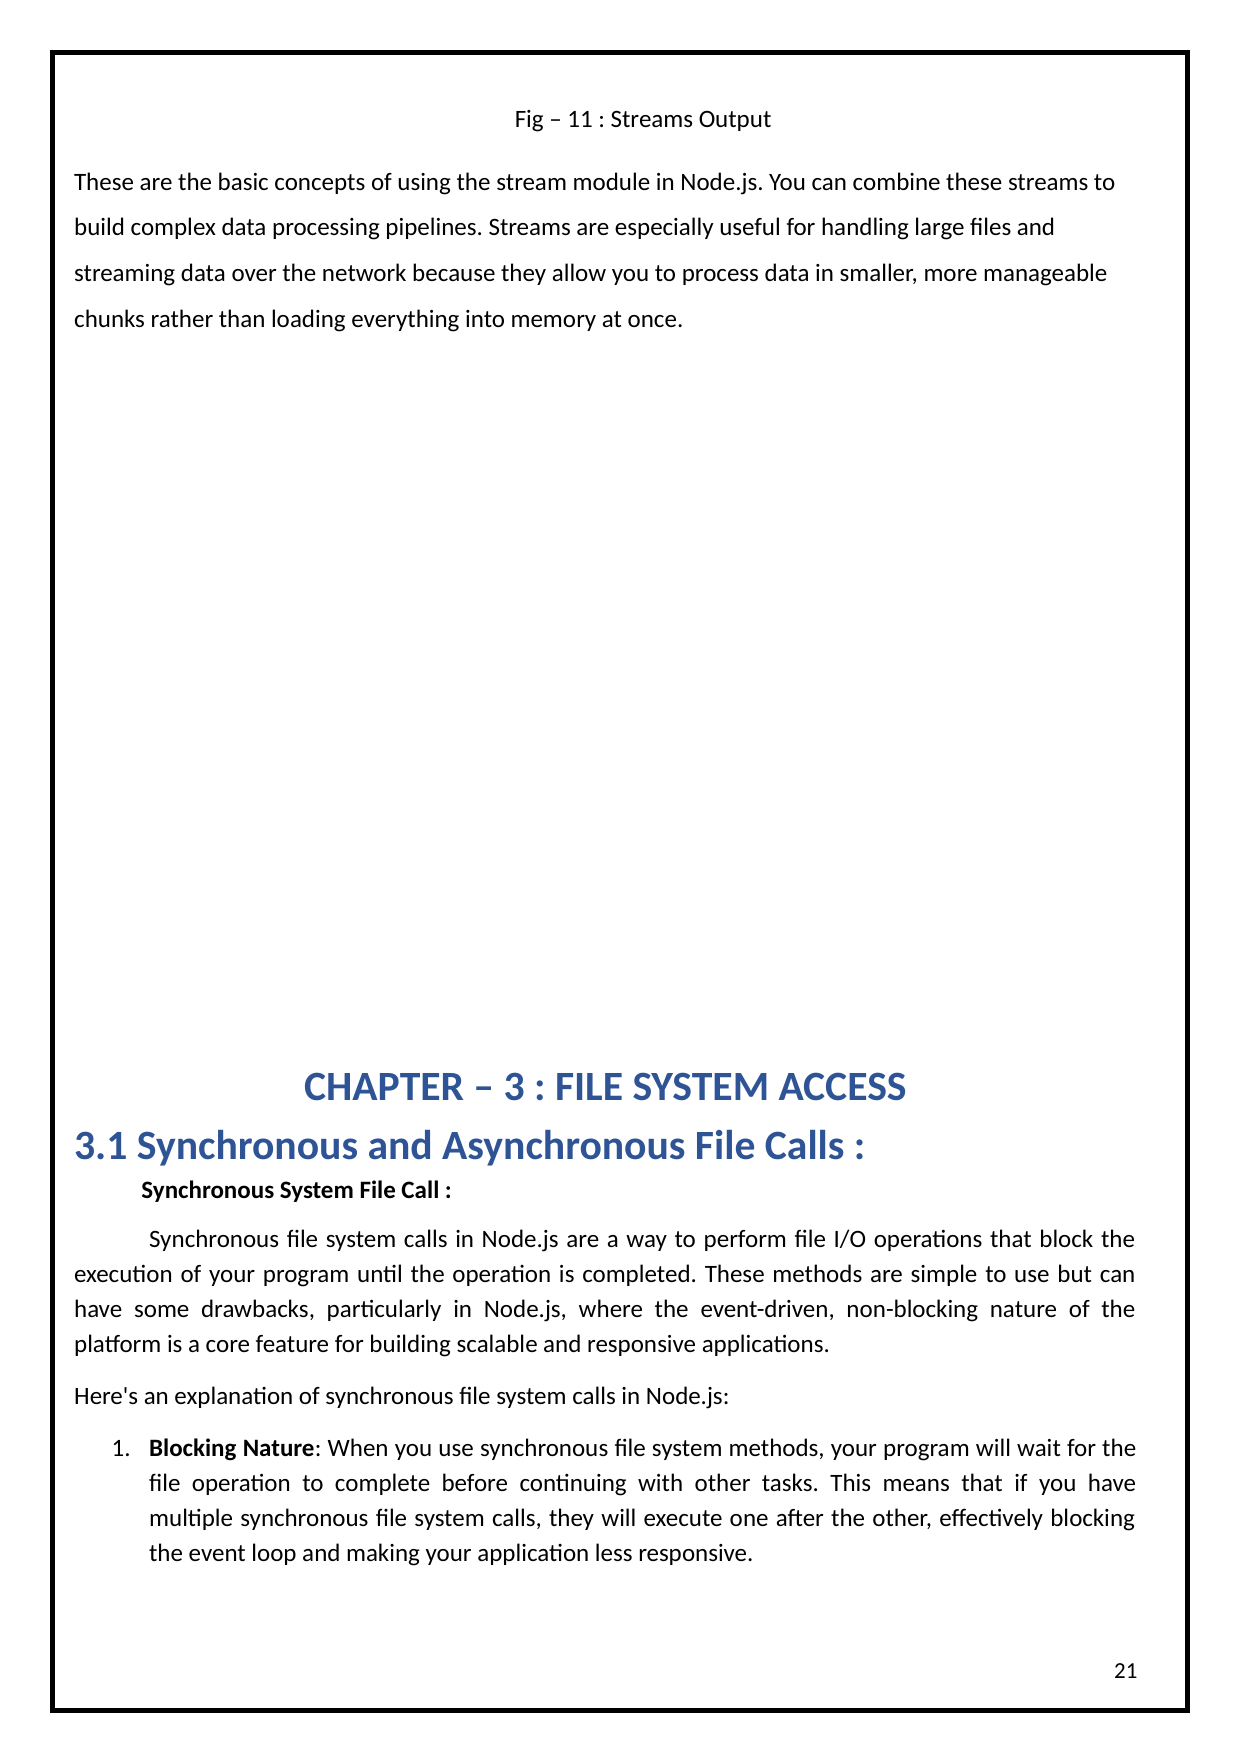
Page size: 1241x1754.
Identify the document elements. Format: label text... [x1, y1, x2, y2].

text Synchronous System File Call : [74, 1174, 1137, 1204]
list Blocking Nature: When you use synchronous file system methods, your program will wait for the file operation to complete before continuing with other tasks. This means that if you have multiple synchronous file system calls, they will execute one after the other, effectively blocking the event loop and making your application less responsive. [111, 1432, 1137, 1567]
text Fig – 11 : Streams Output [149, 103, 1137, 134]
text Synchronous file system calls in Node.js are a way to perform file I/O operations that block the execution of your program until the operation is completed. These methods are simple to use but can have some drawbacks, particularly in Node.js, where the event-driven, non-blocking nature of the platform is a core feature for building scalable and responsive applications. [74, 1224, 1137, 1359]
subtitle 3.1 Synchronous and Asynchronous File Calls : [74, 1119, 1137, 1170]
text Here's an explanation of synchronous file system calls in Node.js: [74, 1380, 1137, 1411]
text These are the basic concepts of using the stream module in Node.js. You can combine these streams to build complex data processing pipelines. Streams are especially useful for handling large files and streaming data over the network because they allow you to process data in smaller, more manageable chunks rather than loading everything into memory at once. [74, 166, 1137, 333]
subtitle CHAPTER – 3 : FILE SYSTEM ACCESS [74, 1060, 1137, 1111]
